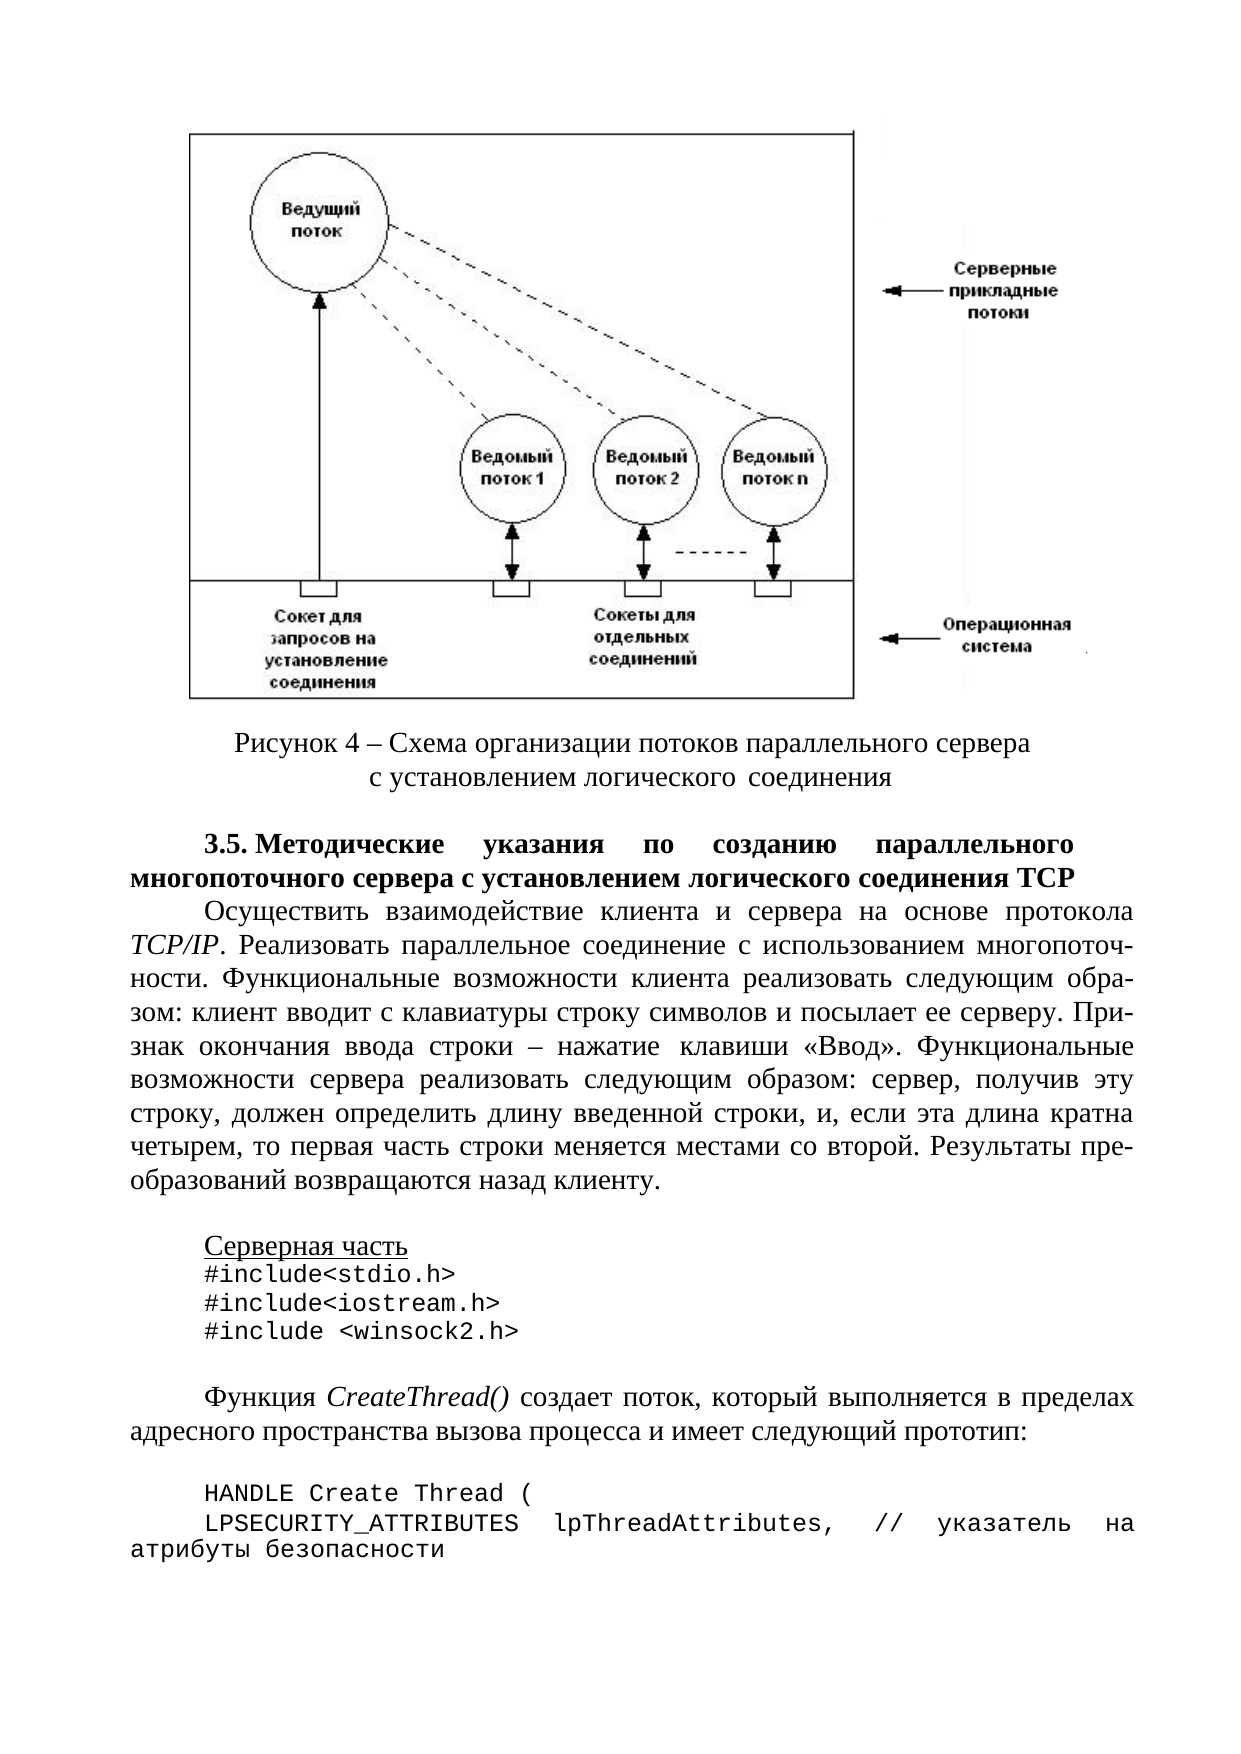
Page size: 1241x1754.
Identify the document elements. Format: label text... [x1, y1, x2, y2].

picture [189, 118, 1088, 704]
subtitle Методические указания по созданию параллельного многопоточного сервера с установлением логического соединения TCP [130, 826, 1075, 893]
text Серверная часть #include<stdio.h> #include<iostream.h> #include <winsock2.h> [204, 1228, 523, 1347]
text Рисунок 4 – Схема организации потоков параллельного сервера с установлением логического соединения [234, 725, 1037, 792]
text Осуществить взаимодействие клиента и сервера на основе протокола TCP/IP. Реализовать параллельное соединение с использованием многопоточ- ности. Функциональные возможности клиента реализовать следующим обра- зом: клиент вводит с клавиатуры строку символов и посылает ее серверу. При- знак окончания ввода строки – нажатие клавиши «Ввод». Функциональные возможности сервера реализовать следующим образом: сервер, получив эту строку, должен определить длину введенной строки, и, если эта длина кратна четырем, то первая часть строки меняется местами со второй. Результаты пре- образований возвращаются назад клиенту. [130, 893, 1135, 1195]
text Функция CreateThread() создает поток, который выполняется в пределах адресного пространства вызова процесса и имеет следующий прототип: [130, 1379, 1135, 1446]
text HANDLE Create Thread ( [204, 1481, 1137, 1509]
text LPSECURITY_ATTRIBUTES lpThreadAttributes, // указатель на атрибуты безопасности [130, 1509, 1135, 1565]
